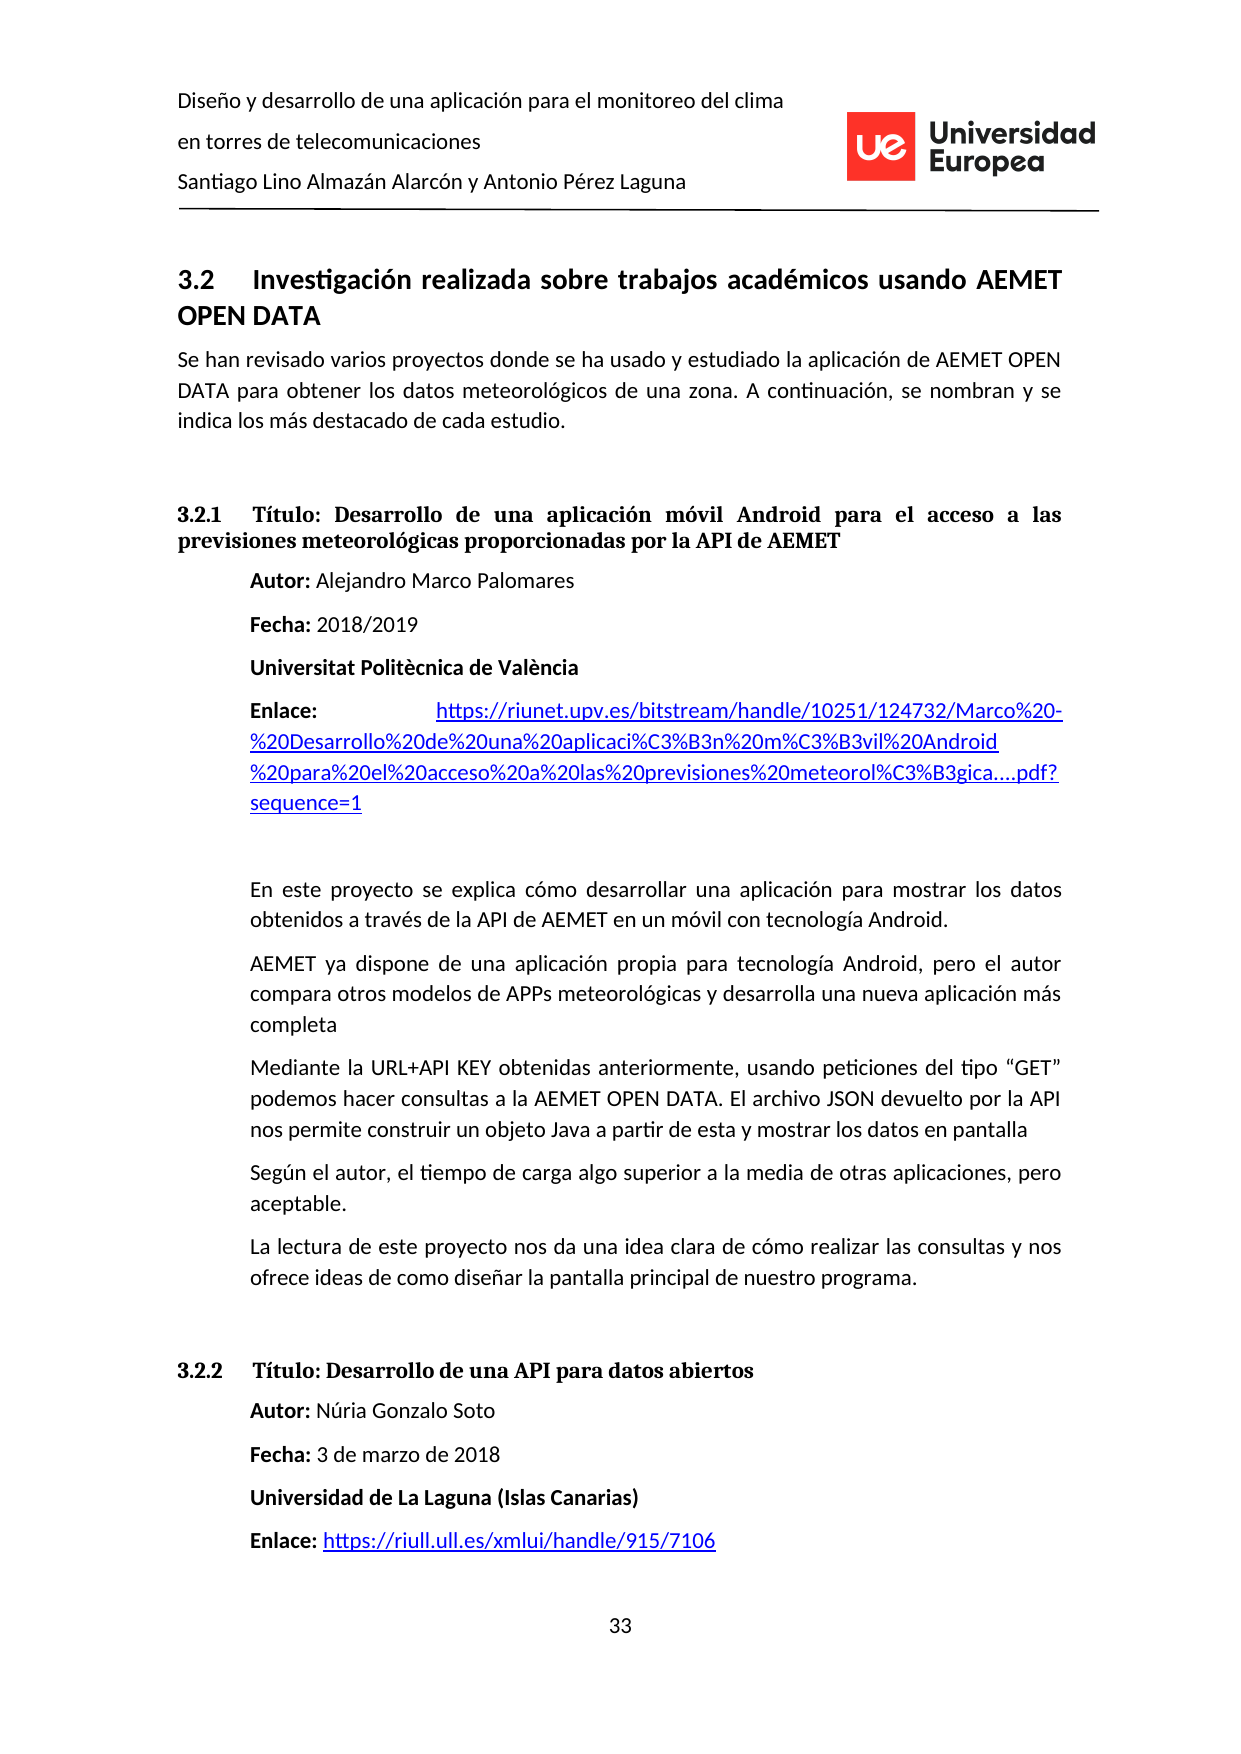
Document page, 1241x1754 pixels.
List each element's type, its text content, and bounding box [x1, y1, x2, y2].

subtitle Investigación realizada sobre trabajos académicos usando AEMET OPEN DATA [177, 261, 1063, 333]
text Fecha: 2018/2019 [250, 610, 1063, 638]
text En este proyecto se explica cómo desarrollar una aplicación para mostrar los datos obtenidos a través de la API de AEMET en un móvil con tecnología Android. [250, 875, 1063, 934]
subtitle Título: Desarrollo de una aplicación móvil Android para el acceso a las previsiones meteorológicas proporcionadas por la API de AEMET [177, 501, 1063, 554]
text Autor: Núria Gonzalo Soto [250, 1397, 1063, 1424]
subtitle Título: Desarrollo de una API para datos abiertos [177, 1358, 1063, 1384]
text La lectura de este proyecto nos da una idea clara de cómo realizar las consultas y nos ofrece ideas de como diseñar la pantalla principal de nuestro programa. [250, 1232, 1063, 1291]
text Autor: Alejandro Marco Palomares [250, 567, 1063, 594]
text AEMET ya dispone de una aplicación propia para tecnología Android, pero el autor compara otros modelos de APPs meteorológicas y desarrolla una nueva aplicación más completa [250, 949, 1063, 1038]
text Fecha: 3 de marzo de 2018 [250, 1440, 1063, 1468]
text Mediante la URL+API KEY obtenidas anteriormente, usando peticiones del tipo “GET” podemos hacer consultas a la AEMET OPEN DATA. El archivo JSON devuelto por la API nos permite construir un objeto Java a partir de esta y mostrar los datos en pantalla [250, 1053, 1063, 1143]
text Universidad de La Laguna (Islas Canarias) [250, 1483, 1063, 1511]
text Enlace: https://riull.ull.es/xmlui/handle/915/7106 [250, 1526, 1063, 1554]
text Según el autor, el tiempo de carga algo superior a la media de otras aplicaciones, pero aceptable. [250, 1158, 1063, 1217]
picture [847, 112, 1095, 181]
text Enlace: https://riunet.upv.es/bitstream/handle/10251/124732/Marco%20-%20Desarrollo%20de%20una%20aplicaci%C3%B3n%20m%C3%B3vil%20Android%20para%20el%20acceso%20a%20las%20previsiones%20meteorol%C3%B3gica....pdf?sequence=1 [250, 696, 1063, 816]
text Se han revisado varios proyectos donde se ha usado y estudiado la aplicación de AEMET OPEN DATA para obtener los datos meteorológicos de una zona. A continuación, se nombran y se indica los más destacado de cada estudio. [177, 345, 1063, 434]
text Universitat Politècnica de València [250, 653, 1063, 681]
